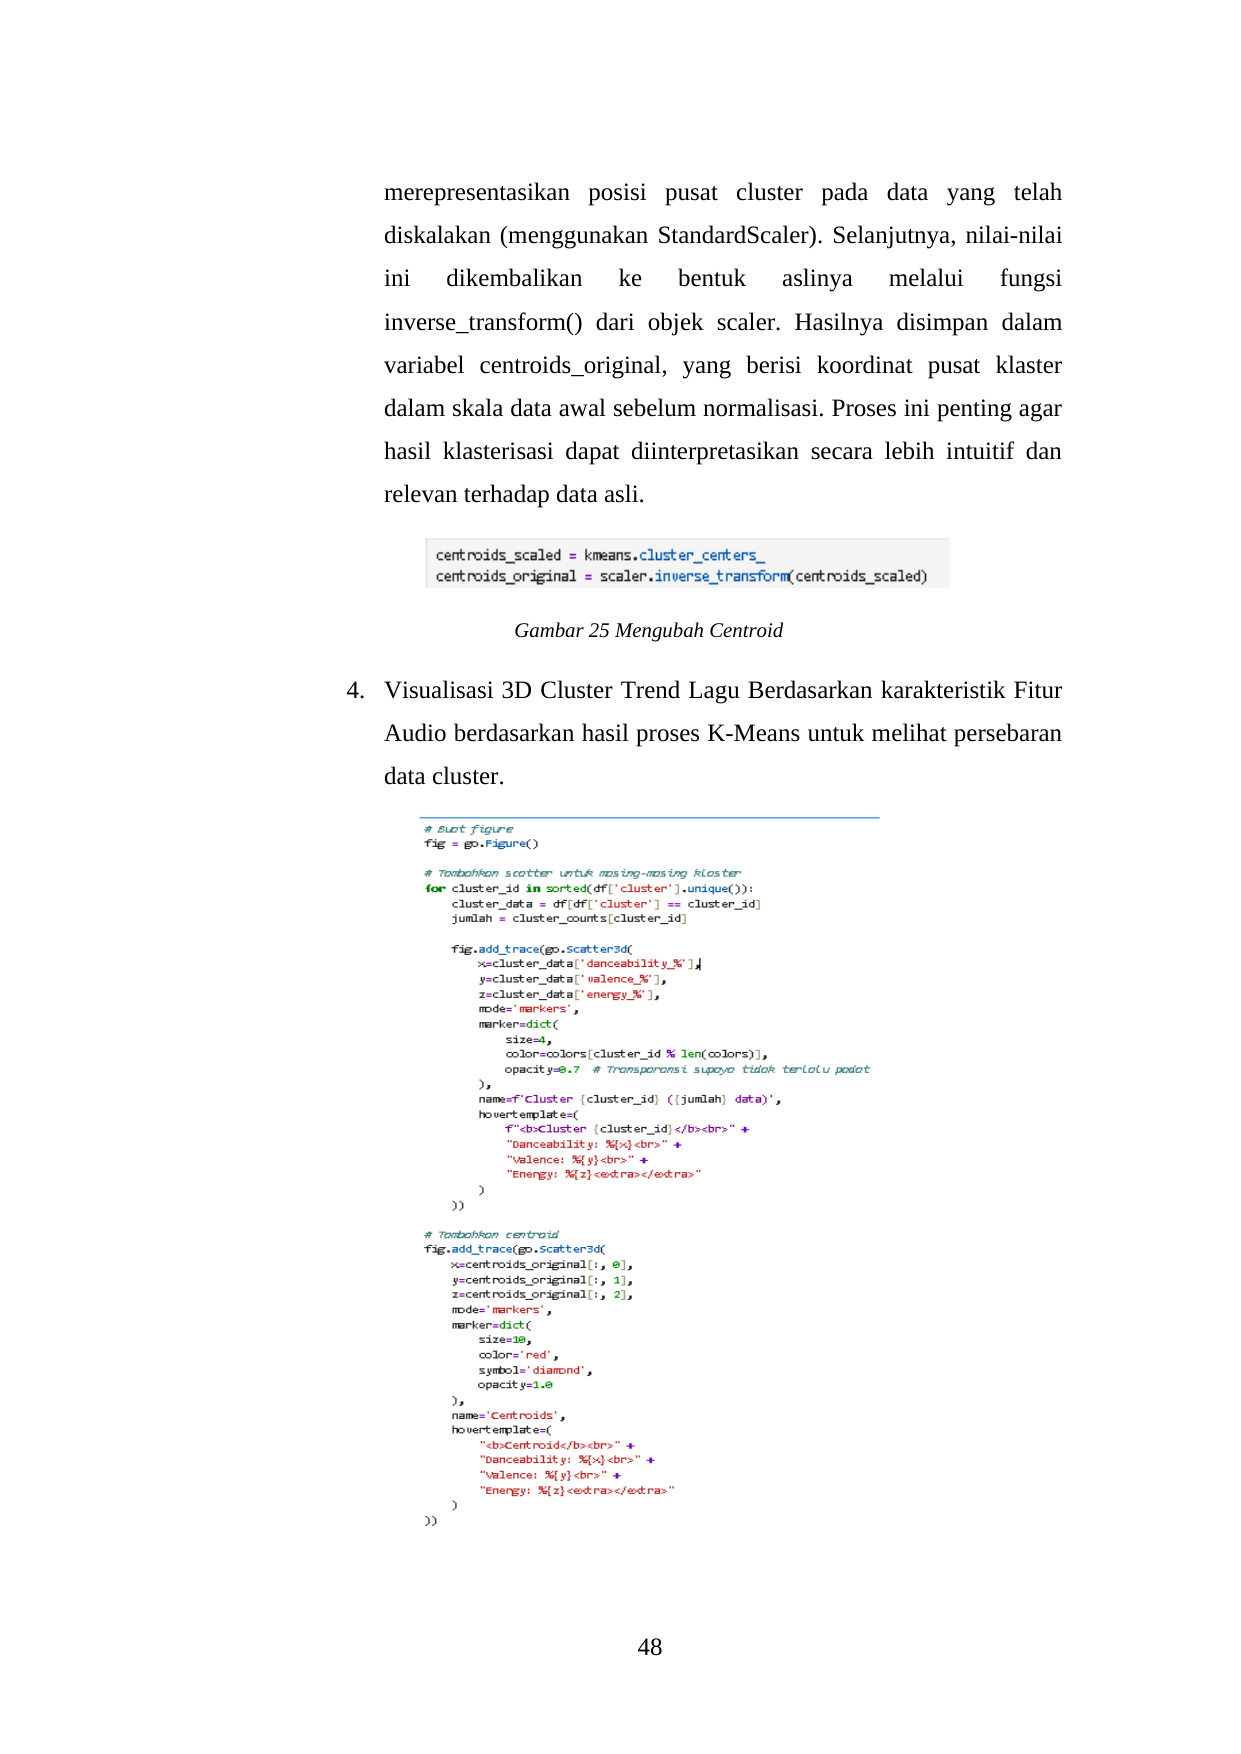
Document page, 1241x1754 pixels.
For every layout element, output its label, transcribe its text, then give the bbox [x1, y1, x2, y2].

list Visualisasi 3D Cluster Trend Lagu Berdasarkan karakteristik Fitur Audio berdasarkan hasil proses K-Means untuk melihat persebaran data cluster. [346, 675, 1063, 790]
picture [423, 538, 950, 588]
picture [419, 815, 880, 1526]
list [346, 177, 1063, 508]
text Gambar 25 Mengubah Centroid [236, 618, 1063, 642]
